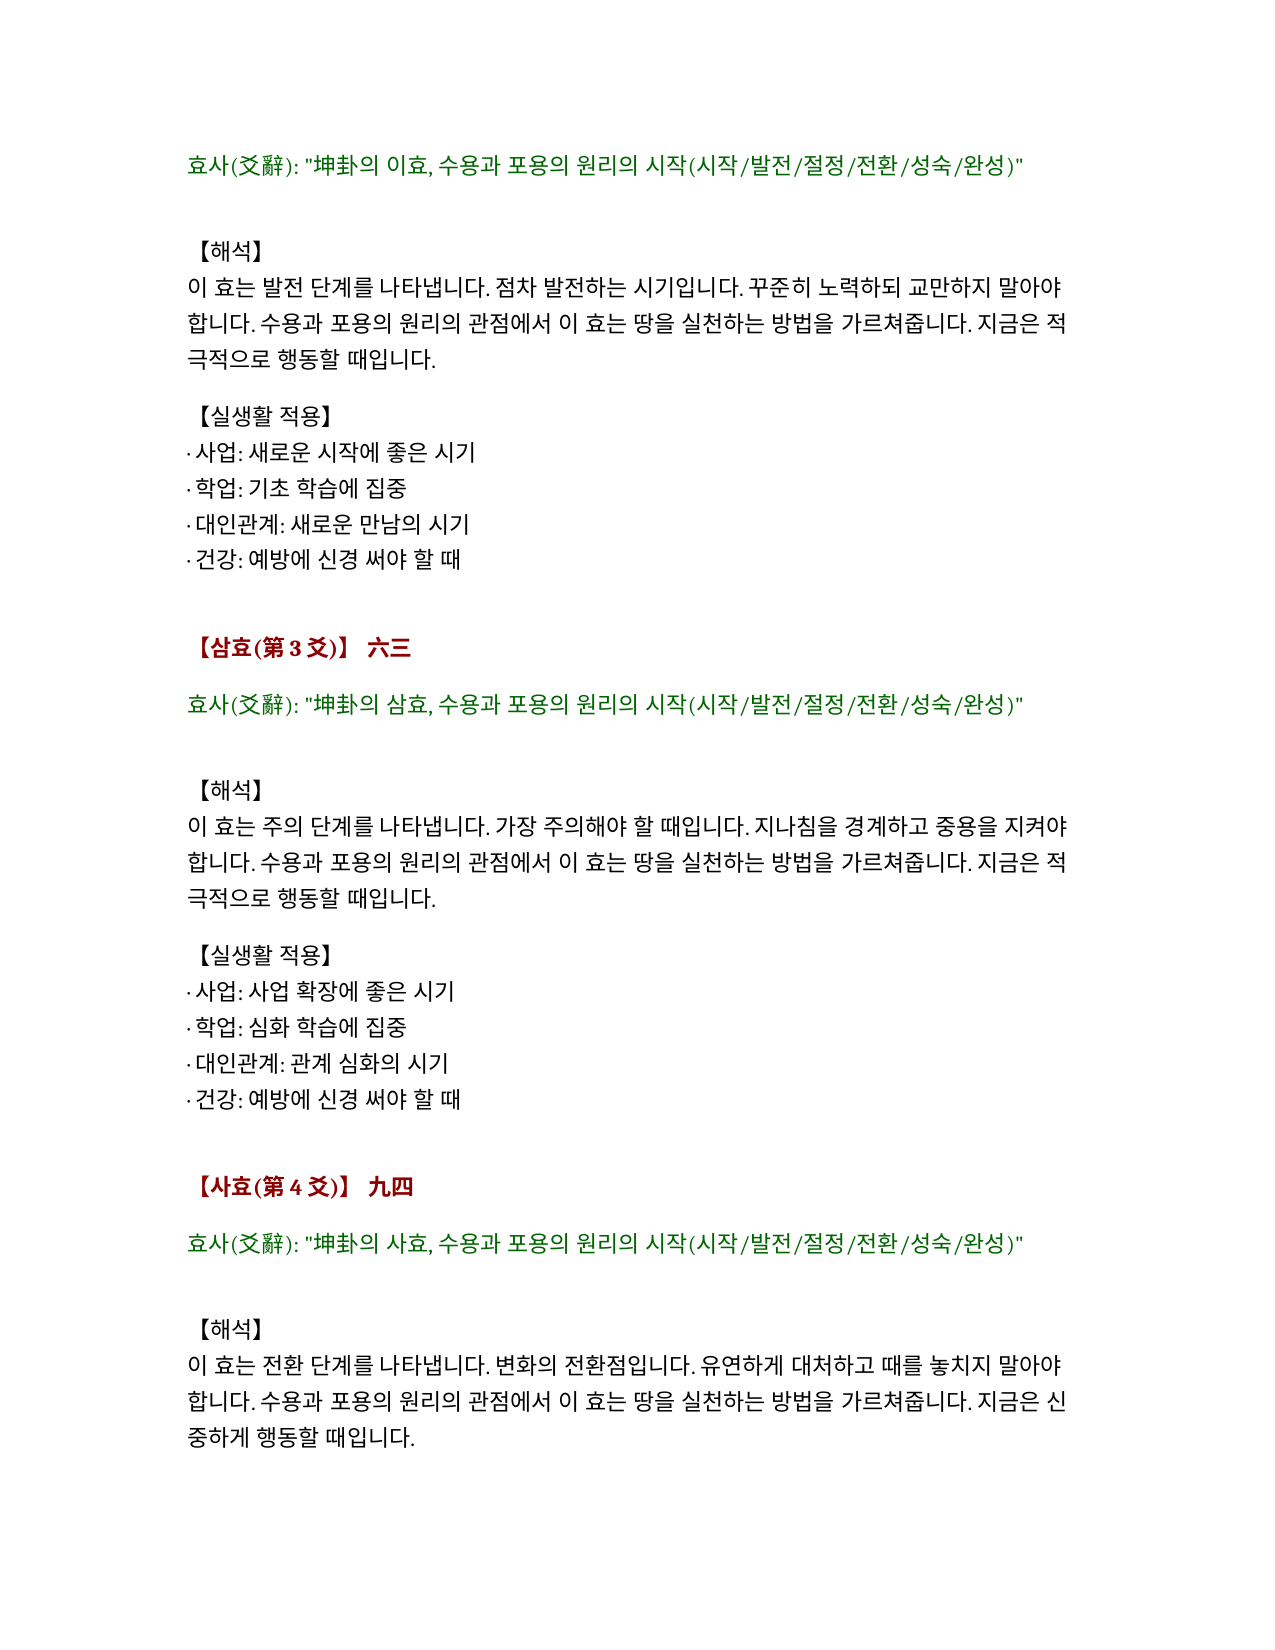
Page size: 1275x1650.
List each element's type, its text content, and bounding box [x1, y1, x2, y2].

text 【해석】 이 효는 전환 단계를 나타냅니다. 변화의 전환점입니다. 유연하게 대처하고 때를 놓치지 말아야 합니다. 수용과 포용의 원리의 관점에서 이 효는 땅을 실천하는 방법을 가르쳐줍니다. 지금은 신중하게 행동할 때입니다. [187, 1314, 1087, 1453]
text 【실생활 적용】 · 사업: 사업 확장에 좋은 시기 · 학업: 심화 학습에 집중 · 대인관계: 관계 심화의 시기 · 건강: 예방에 신경 써야 할 때 [187, 940, 1087, 1115]
text 효사(爻辭): "坤卦의 삼효, 수용과 포용의 원리의 시작(시작/발전/절정/전환/성숙/완성)" [187, 689, 1087, 751]
text 효사(爻辭): "坤卦의 이효, 수용과 포용의 원리의 시작(시작/발전/절정/전환/성숙/완성)" [187, 150, 1087, 211]
text 【해석】 이 효는 발전 단계를 나타냅니다. 점차 발전하는 시기입니다. 꾸준히 노력하되 교만하지 말아야 합니다. 수용과 포용의 원리의 관점에서 이 효는 땅을 실천하는 방법을 가르쳐줍니다. 지금은 적극적으로 행동할 때입니다. [187, 236, 1087, 375]
text 【사효(第4爻)】 九四 [187, 1140, 1087, 1203]
text 【실생활 적용】 · 사업: 새로운 시작에 좋은 시기 · 학업: 기초 학습에 집중 · 대인관계: 새로운 만남의 시기 · 건강: 예방에 신경 써야 할 때 [187, 401, 1087, 576]
text 효사(爻辭): "坤卦의 사효, 수용과 포용의 원리의 시작(시작/발전/절정/전환/성숙/완성)" [187, 1228, 1087, 1289]
text 【해석】 이 효는 주의 단계를 나타냅니다. 가장 주의해야 할 때입니다. 지나침을 경계하고 중용을 지켜야 합니다. 수용과 포용의 원리의 관점에서 이 효는 땅을 실천하는 방법을 가르쳐줍니다. 지금은 적극적으로 행동할 때입니다. [187, 775, 1087, 914]
text 【삼효(第3爻)】 六三 [187, 601, 1087, 663]
